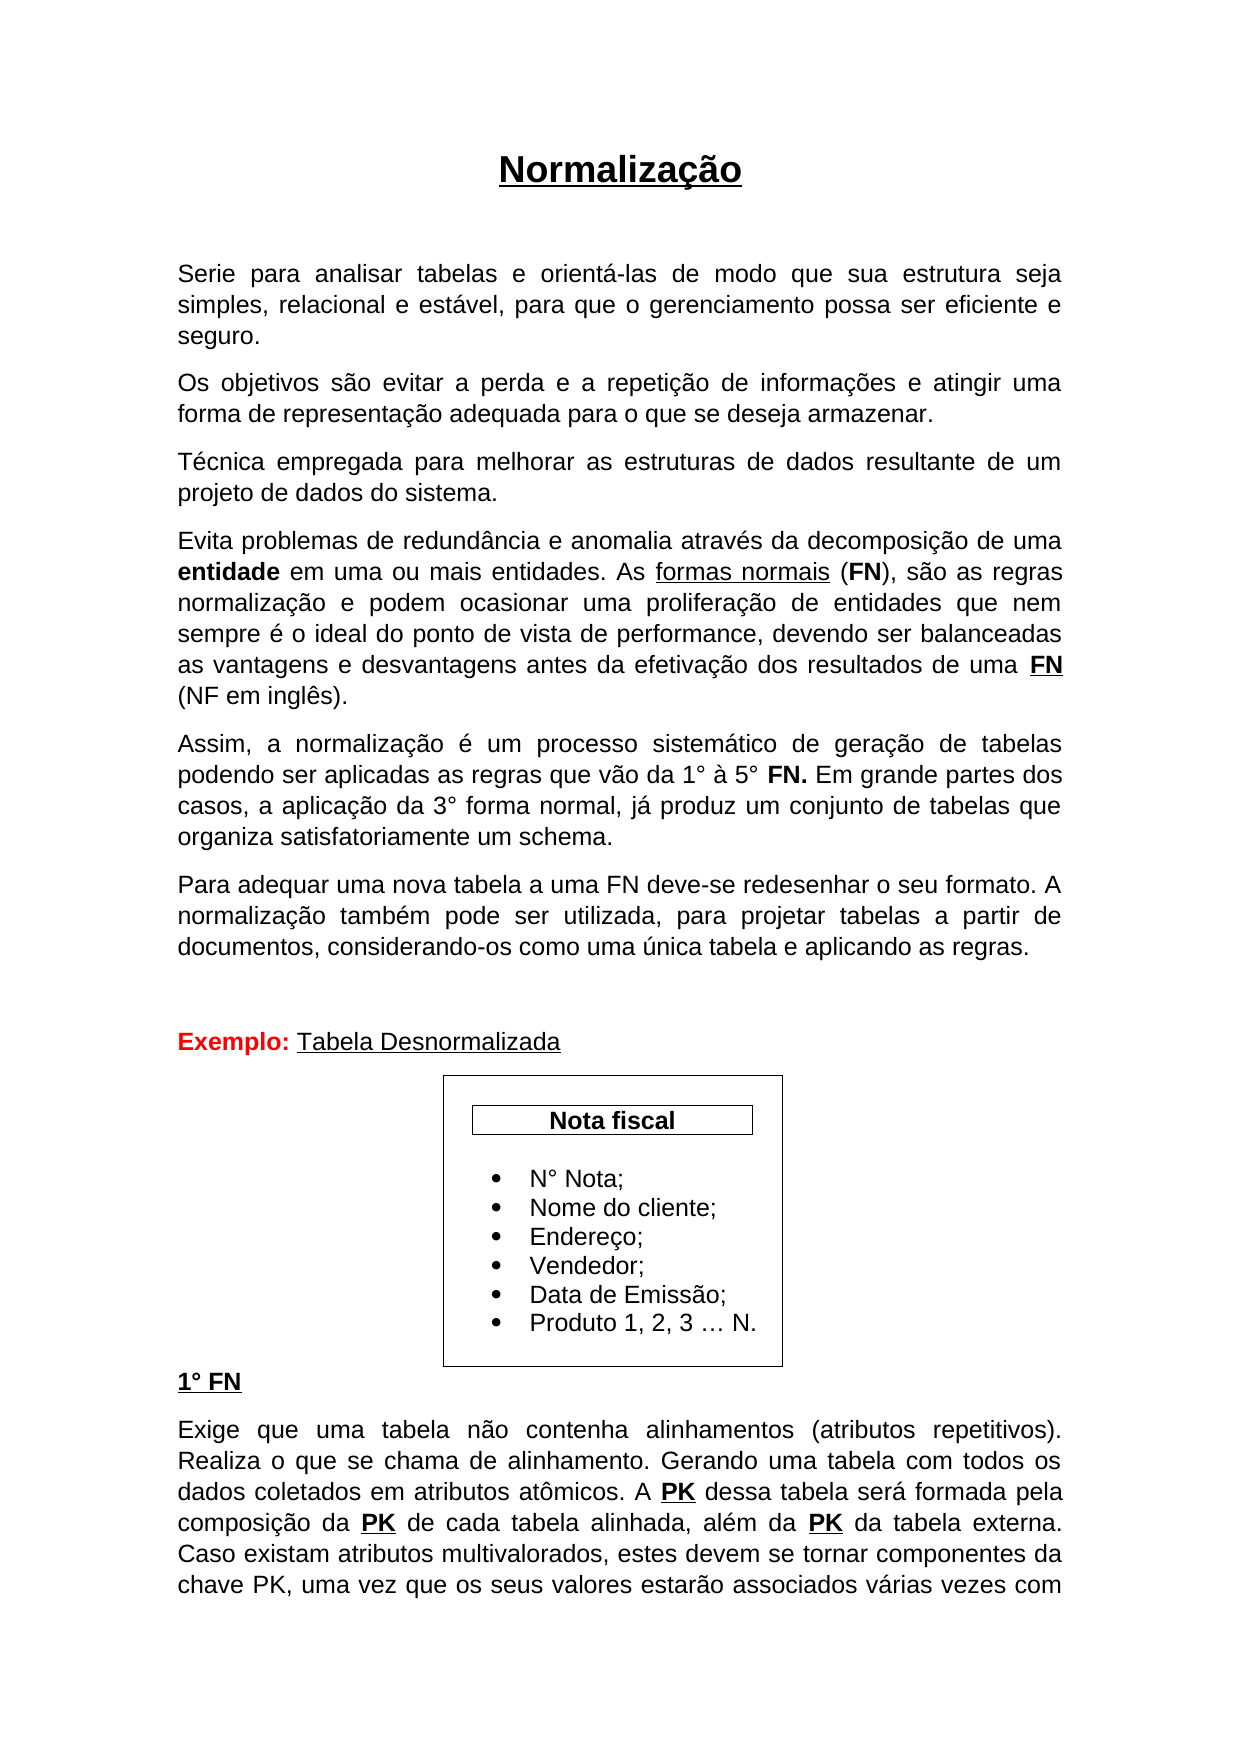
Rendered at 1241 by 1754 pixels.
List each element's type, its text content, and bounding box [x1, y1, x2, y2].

text Para adequar uma nova tabela a uma FN deve-se redesenhar o seu formato. A normalização também pode ser utilizada, para projetar tabelas a partir de documentos, considerando-os como uma única tabela e aplicando as regras. [177, 869, 1063, 960]
text Normalização [177, 148, 1063, 191]
text 1° FN [177, 1367, 1063, 1396]
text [177, 1415, 1063, 1599]
text Evita problemas de redundância e anomalia através da decomposição de uma entidade em uma ou mais entidades. As formas normais (FN), são as regras normalização e podem ocasionar uma proliferação de entidades que nem sempre é o ideal do ponto de vista de performance, devendo ser balanceadas as vantagens e desvantagens antes da efetivação dos resultados de uma FN (NF em inglês). [177, 526, 1063, 710]
text Serie para analisar tabelas e orientá-las de modo que sua estrutura seja simples, relacional e estável, para que o gerenciamento possa ser eficiente e seguro. [177, 258, 1063, 349]
text Técnica empregada para melhorar as estruturas de dados resultante de um projeto de dados do sistema. [177, 447, 1063, 507]
table_header N° Nota; Nome do cliente; Endereço; Vendedor; Data de Emissão; Produto 1, 2, 3 … N. [444, 1076, 782, 1366]
text Exemplo: Tabela Desnormalizada [177, 1027, 1063, 1056]
text Os objetivos são evitar a perda e a repetição de informações e atingir uma forma de representação adequada para o que se deseja armazenar. [177, 368, 1063, 428]
text Assim, a normalização é um processo sistemático de geração de tabelas podendo ser aplicadas as regras que vão da 1° à 5° FN. Em grande partes dos casos, a aplicação da 3° forma normal, já produz um conjunto de tabelas que organiza satisfatoriamente um schema. [177, 729, 1063, 851]
